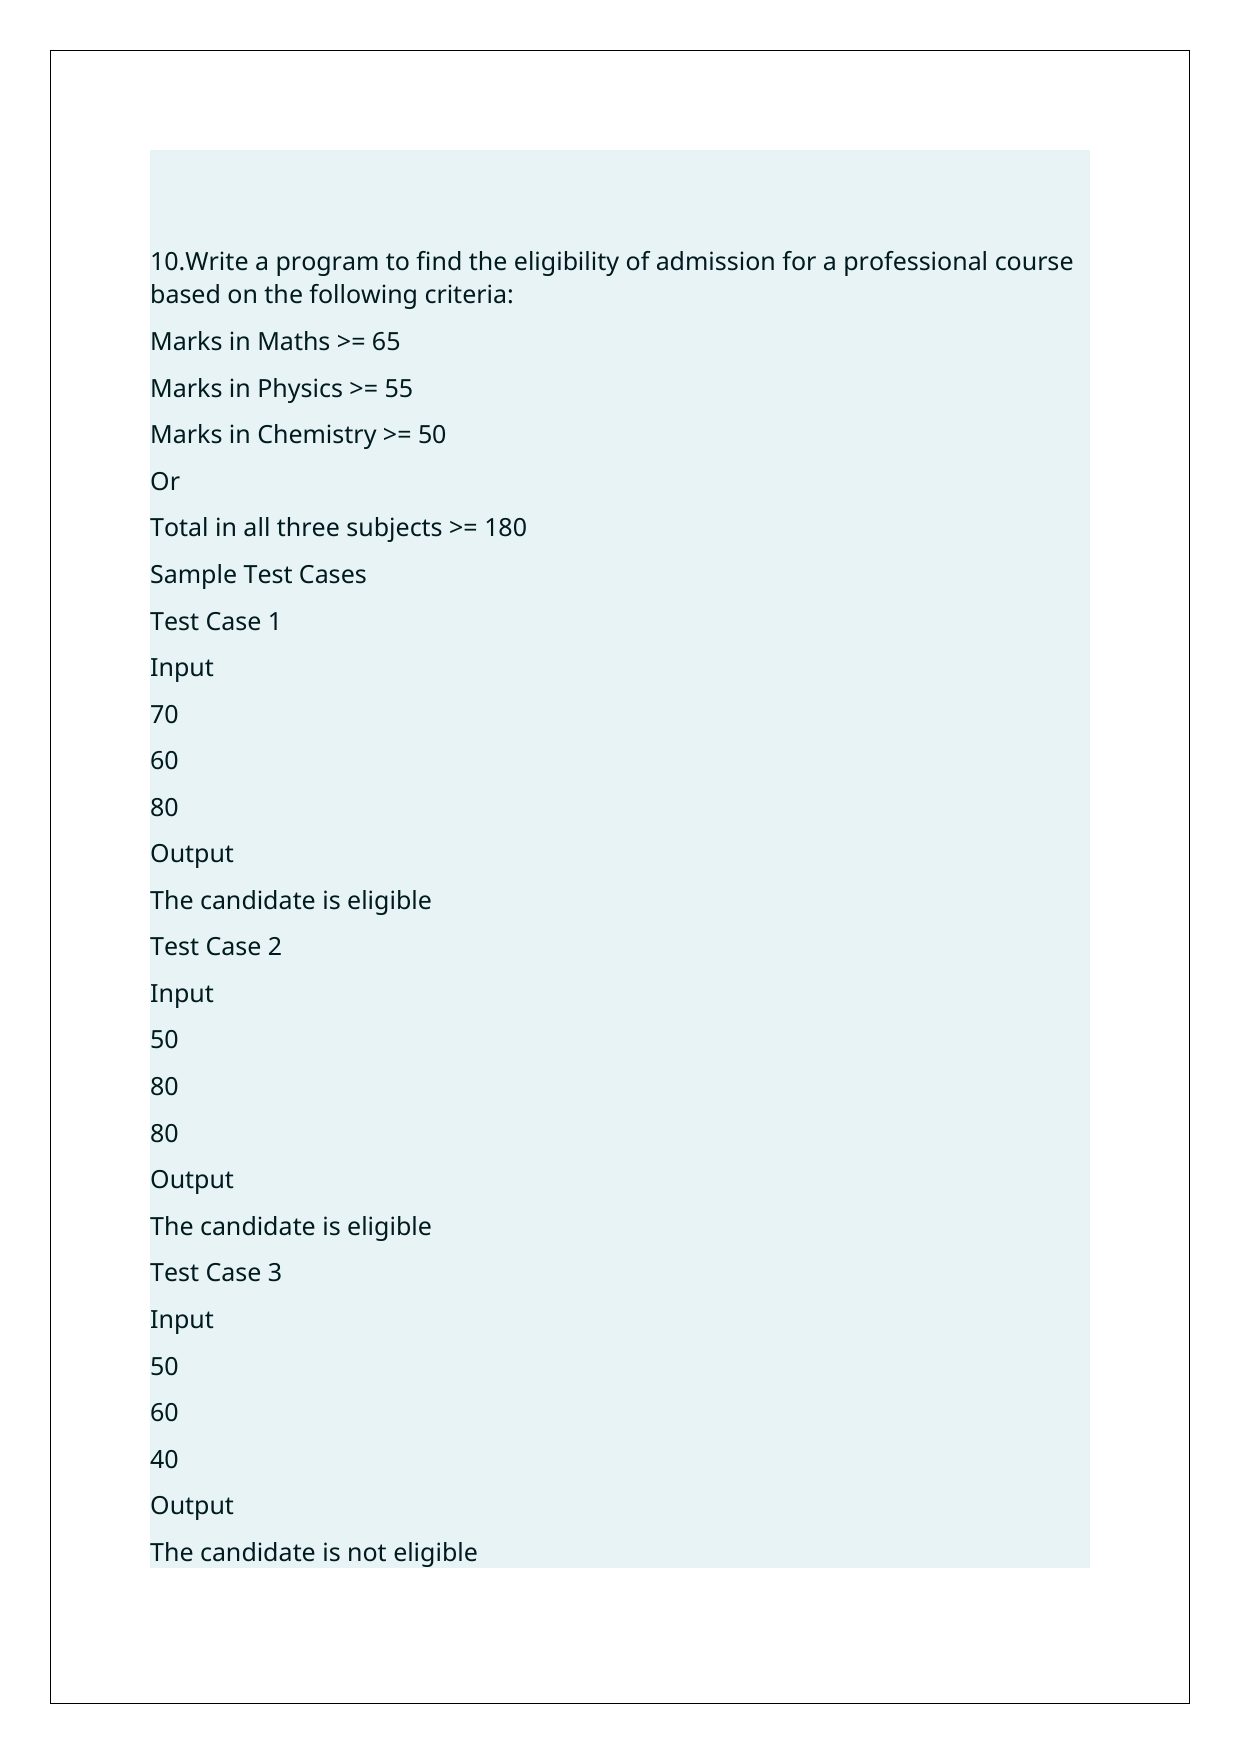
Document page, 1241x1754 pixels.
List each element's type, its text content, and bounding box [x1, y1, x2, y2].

text Input [150, 976, 1090, 1010]
text Marks in Chemistry >= 50 [150, 417, 1090, 451]
text Marks in Maths >= 65 [150, 324, 1090, 358]
text Input [150, 1302, 1090, 1336]
text 80 [150, 1115, 1090, 1149]
text Input [150, 650, 1090, 684]
text 40 [150, 1441, 1090, 1475]
text Output [150, 1162, 1090, 1196]
text 80 [150, 789, 1090, 823]
text Sample Test Cases [150, 557, 1090, 591]
text 50 [150, 1022, 1090, 1056]
text The candidate is not eligible [150, 1534, 1090, 1568]
text 80 [150, 1069, 1090, 1103]
text Test Case 3 [150, 1255, 1090, 1289]
text Marks in Physics >= 55 [150, 370, 1090, 404]
text 60 [150, 743, 1090, 777]
text 50 [150, 1348, 1090, 1382]
text Test Case 1 [150, 603, 1090, 637]
text The candidate is eligible [150, 1208, 1090, 1242]
text 60 [150, 1395, 1090, 1429]
text The candidate is eligible [150, 882, 1090, 917]
text Output [150, 836, 1090, 870]
text 70 [150, 696, 1090, 730]
text Or [150, 463, 1090, 497]
text Test Case 2 [150, 929, 1090, 963]
text 10.Write a program to find the eligibility of admission for a professional course based on the following criteria: [150, 243, 1090, 311]
text Output [150, 1488, 1090, 1522]
text Total in all three subjects >= 180 [150, 510, 1090, 544]
